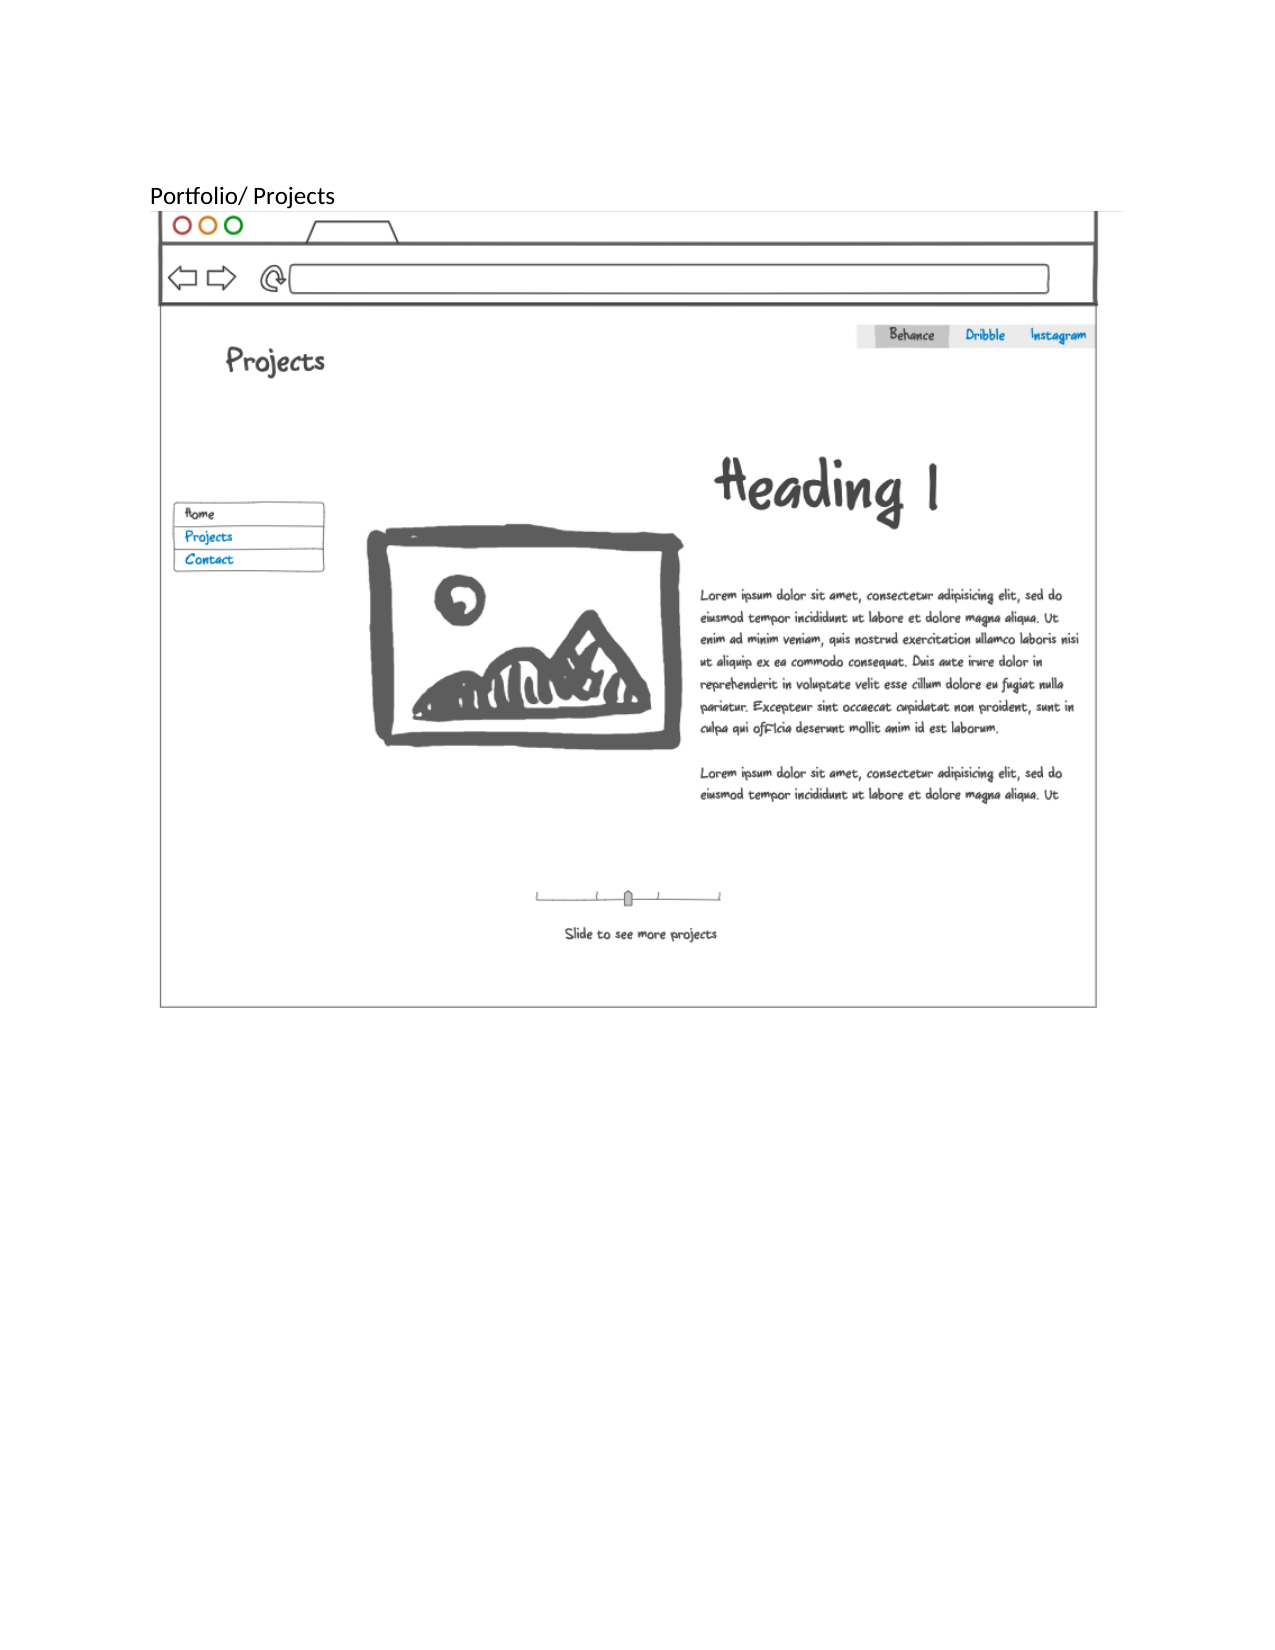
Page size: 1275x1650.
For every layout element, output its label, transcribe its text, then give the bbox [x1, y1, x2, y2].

picture [150, 211, 1124, 1017]
